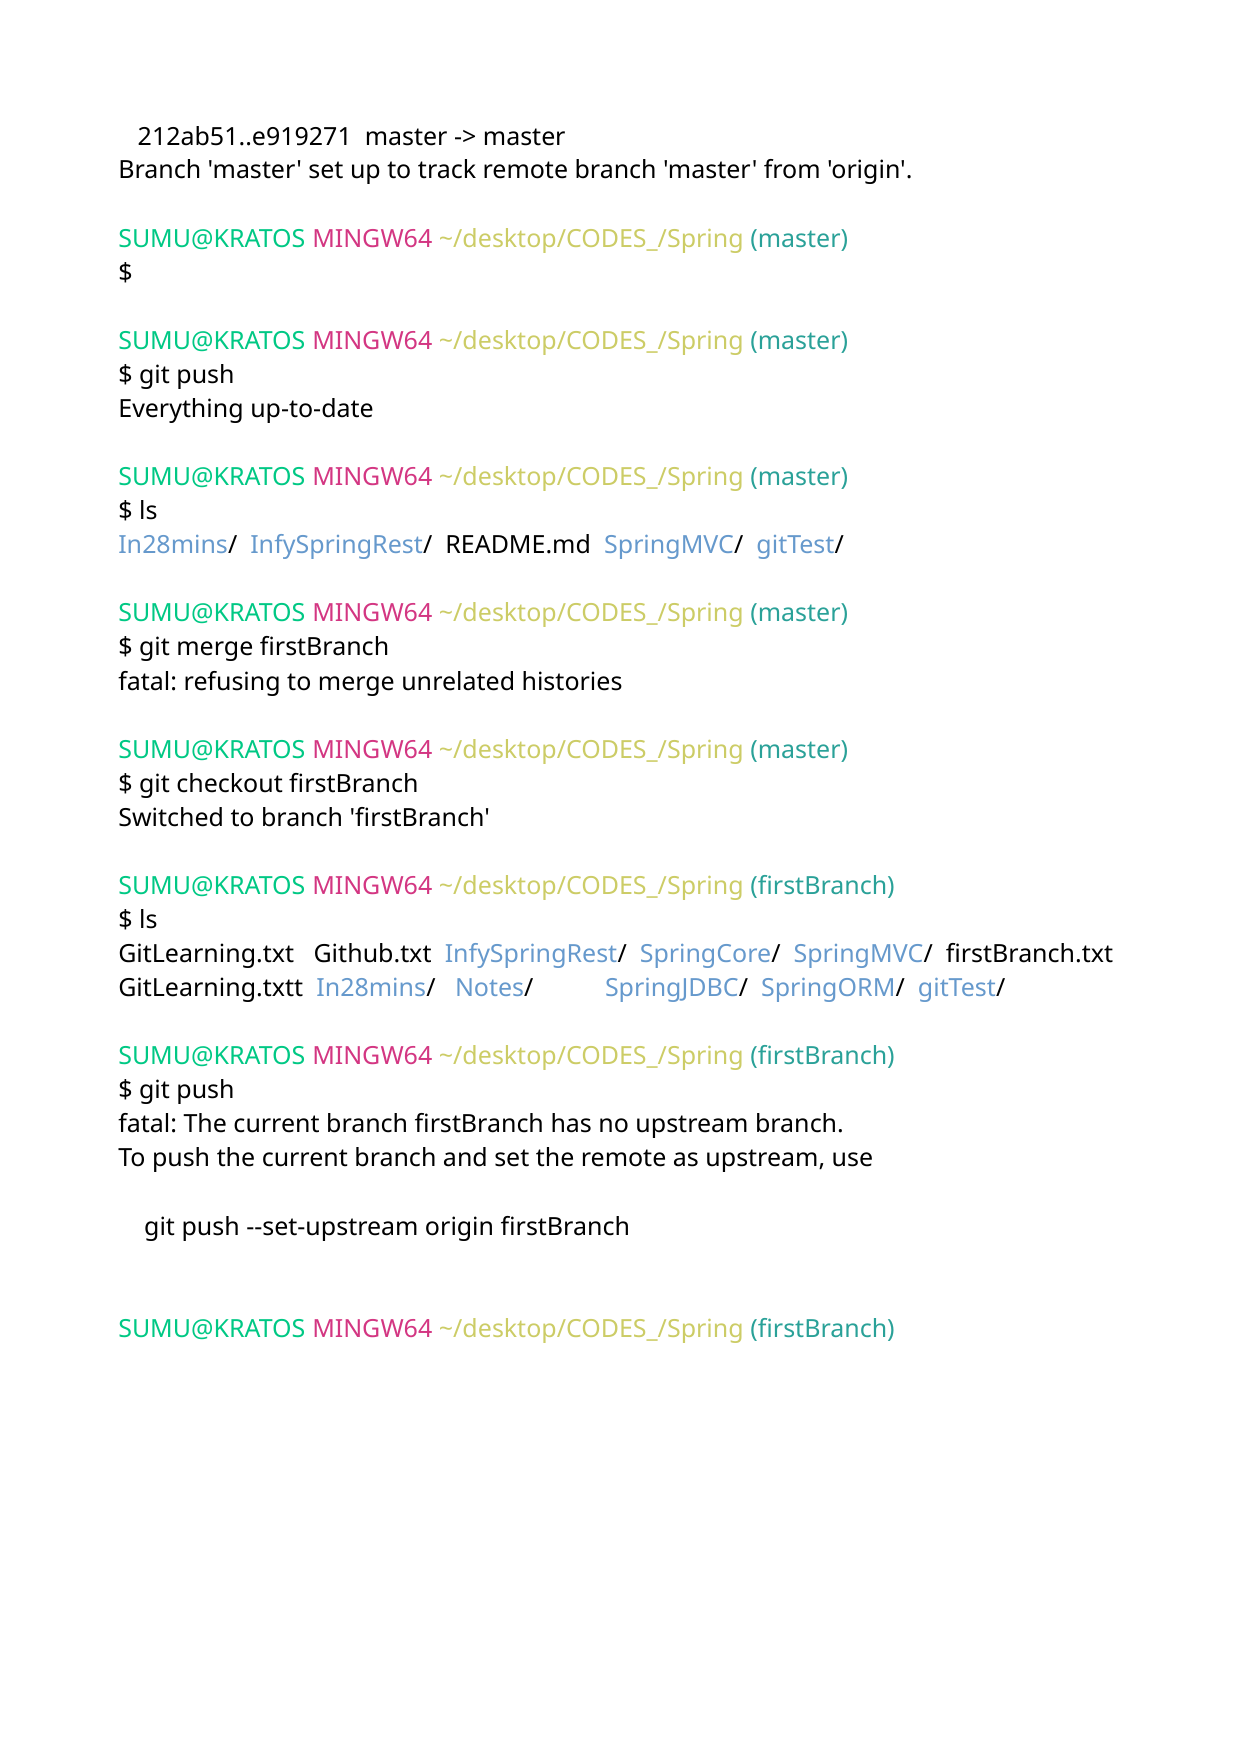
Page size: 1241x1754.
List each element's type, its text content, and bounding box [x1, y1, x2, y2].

text SUMU@KRATOS MINGW64 ~/desktop/CODES_/Spring (master) [118, 731, 1122, 765]
text $ ls [118, 493, 1122, 527]
text SUMU@KRATOS MINGW64 ~/desktop/CODES_/Spring (master) [118, 459, 1122, 493]
text $ ls [118, 902, 1122, 936]
text GitLearning.txtt In28mins/ Notes/ SpringJDBC/ SpringORM/ gitTest/ [118, 970, 1122, 1004]
text fatal: refusing to merge unrelated histories [118, 663, 1122, 697]
text $ git merge firstBranch [118, 629, 1122, 663]
text To push the current branch and set the remote as upstream, use [118, 1140, 1122, 1174]
text SUMU@KRATOS MINGW64 ~/desktop/CODES_/Spring (firstBranch) [118, 867, 1122, 902]
text Branch 'master' set up to track remote branch 'master' from 'origin'. [118, 152, 1122, 186]
text git push --set-upstream origin firstBranch [118, 1208, 1122, 1242]
text GitLearning.txt Github.txt InfySpringRest/ SpringCore/ SpringMVC/ firstBranch.txt [118, 936, 1122, 970]
text SUMU@KRATOS MINGW64 ~/desktop/CODES_/Spring (master) [118, 595, 1122, 629]
text Everything up-to-date [118, 391, 1122, 425]
text $ [118, 254, 1122, 288]
text $ git checkout firstBranch [118, 765, 1122, 799]
text $ git push [118, 1072, 1122, 1106]
text SUMU@KRATOS MINGW64 ~/desktop/CODES_/Spring (master) [118, 220, 1122, 254]
text fatal: The current branch firstBranch has no upstream branch. [118, 1106, 1122, 1140]
text SUMU@KRATOS MINGW64 ~/desktop/CODES_/Spring (master) [118, 322, 1122, 357]
text SUMU@KRATOS MINGW64 ~/desktop/CODES_/Spring (firstBranch) [118, 1038, 1122, 1072]
text Switched to branch 'firstBranch' [118, 799, 1122, 833]
text In28mins/ InfySpringRest/ README.md SpringMVC/ gitTest/ [118, 527, 1122, 561]
text $ git push [118, 357, 1122, 391]
text SUMU@KRATOS MINGW64 ~/desktop/CODES_/Spring (firstBranch) [118, 1310, 1122, 1344]
text 212ab51..e919271 master -> master [118, 118, 1122, 152]
